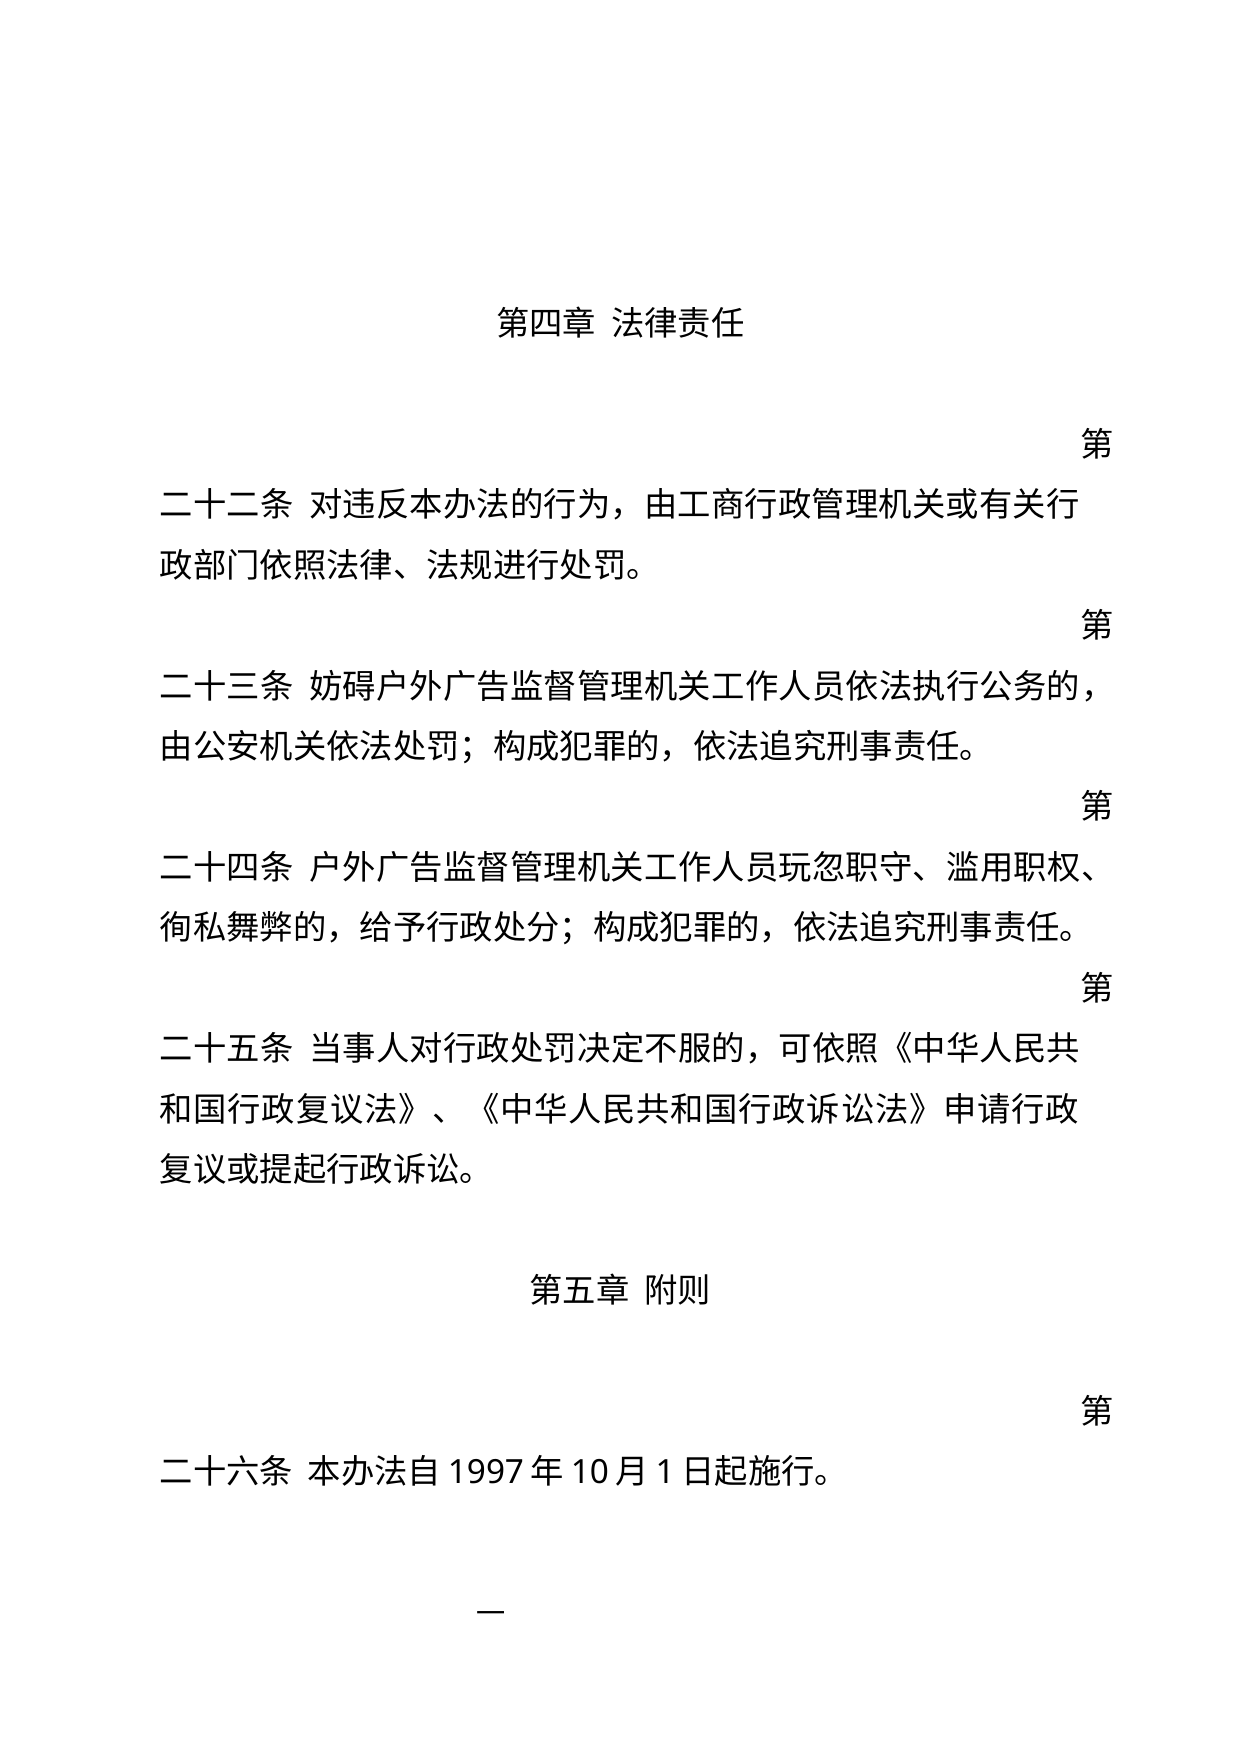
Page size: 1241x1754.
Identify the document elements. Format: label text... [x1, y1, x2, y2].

text 第二十六条 本办法自1997年10月1日起施行。 [159, 1372, 1081, 1493]
text 第二十五条 当事人对行政处罚决定不服的，可依照《中华人民共和国行政复议法》、《中华人民共和国行政诉讼法》申请行政复议或提起行政诉讼。 [159, 949, 1081, 1191]
text 第二十二条 对违反本办法的行为，由工商行政管理机关或有关行政部门依照法律、法规进行处罚。 [159, 406, 1081, 587]
text 第二十三条 妨碍户外广告监督管理机关工作人员依法执行公务的，由公安机关依法处罚；构成犯罪的，依法追究刑事责任。 [159, 587, 1081, 768]
text 第二十四条 户外广告监督管理机关工作人员玩忽职守、滥用职权、徇私舞弊的，给予行政处分；构成犯罪的，依法追究刑事责任。 [159, 768, 1081, 949]
text 第五章 附则 [159, 1251, 1081, 1312]
text 第四章 法律责任 [159, 285, 1081, 345]
